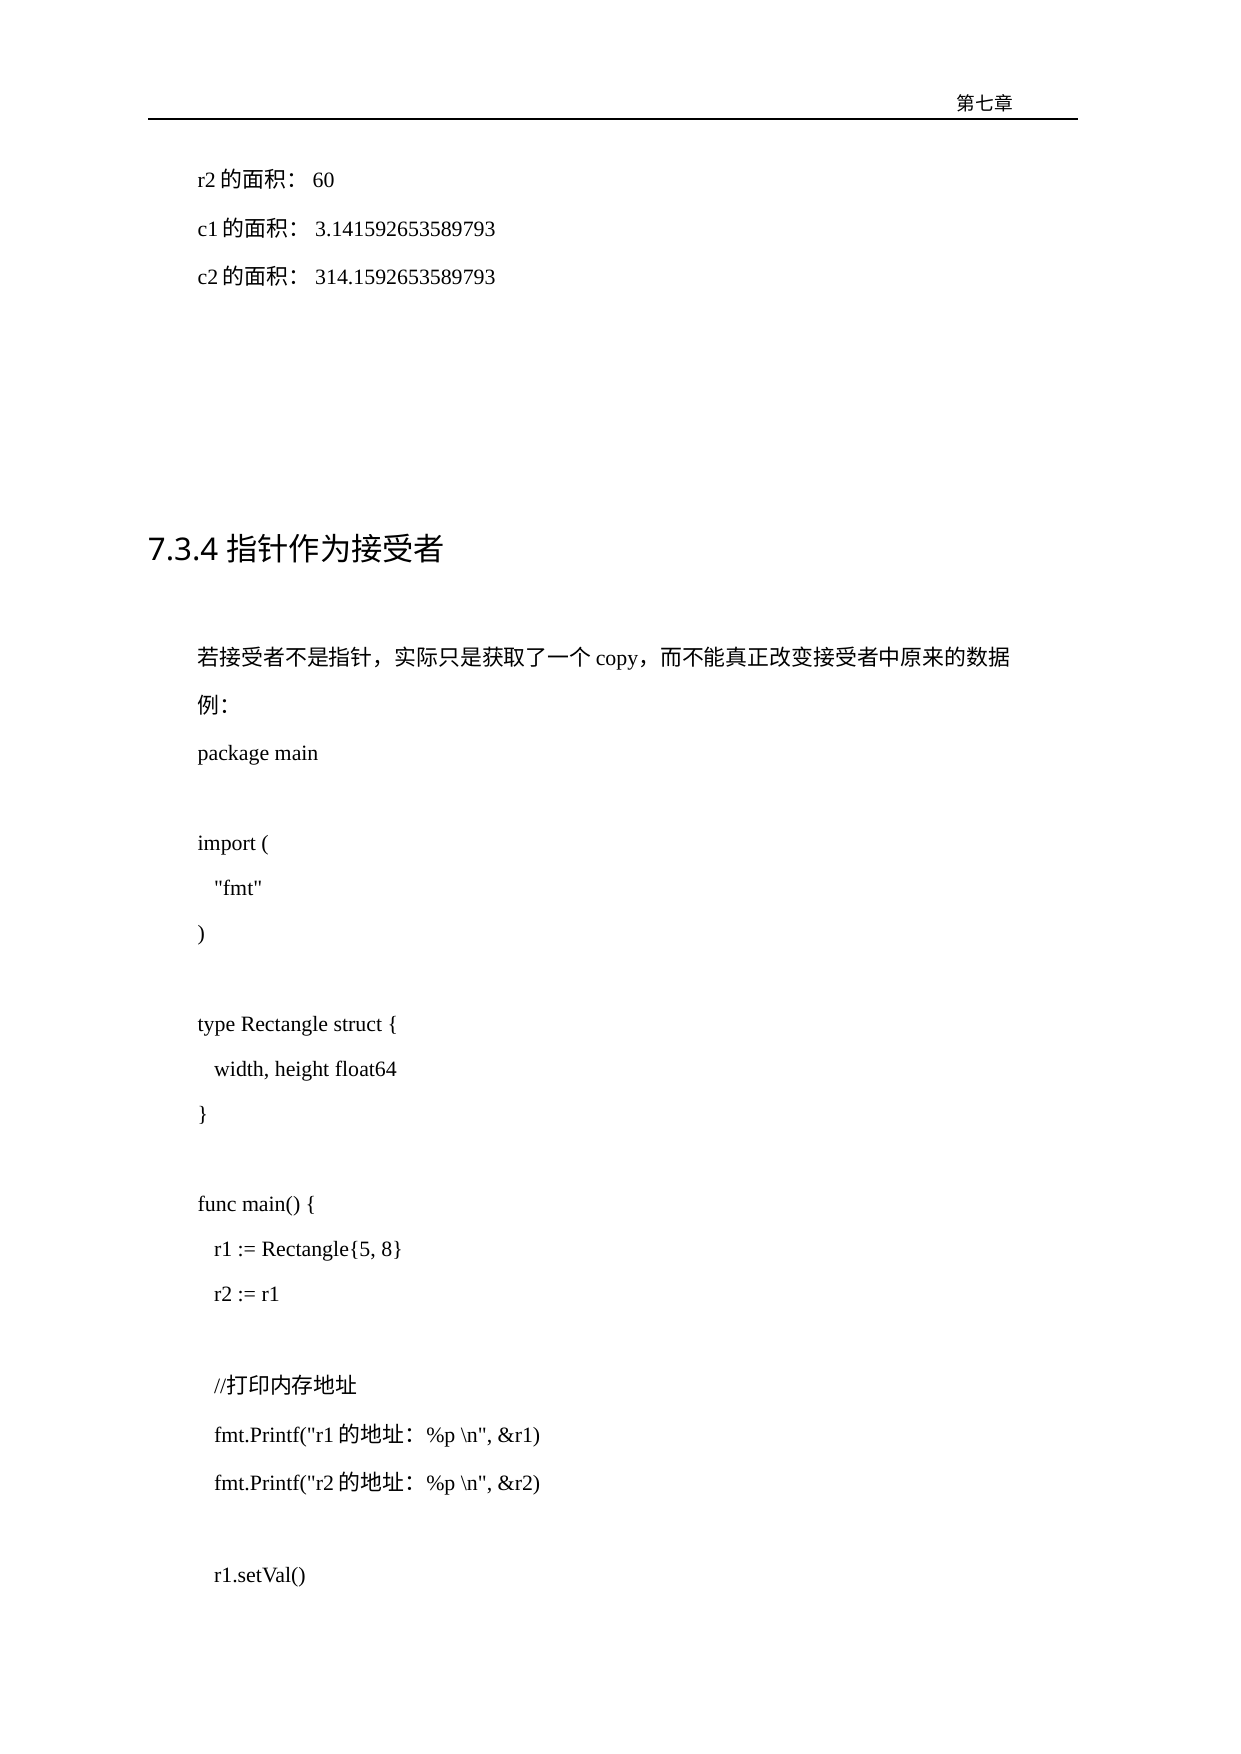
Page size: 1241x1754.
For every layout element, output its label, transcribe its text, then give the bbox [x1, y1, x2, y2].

list package main [148, 736, 1078, 769]
list fmt.Printf("r1的地址：%p \n", &r1) [148, 1416, 1078, 1449]
list ) [148, 917, 1078, 949]
subtitle 指针作为接受者 [148, 514, 1078, 579]
list r2 := r1 [148, 1278, 1078, 1310]
list } [148, 1097, 1078, 1130]
list r2的面积： 60 [148, 162, 1078, 194]
list "fmt" [148, 872, 1078, 904]
list import ( [148, 827, 1078, 859]
list c1的面积： 3.141592653589793 [148, 210, 1078, 243]
list fmt.Printf("r2的地址：%p \n", &r2) [148, 1464, 1078, 1497]
list func main() { [148, 1187, 1078, 1220]
list //打印内存地址 [148, 1368, 1078, 1400]
list type Rectangle struct { [148, 1007, 1078, 1039]
list 例： [148, 688, 1078, 721]
list r1 := Rectangle{5, 8} [148, 1232, 1078, 1265]
list c2的面积： 314.1592653589793 [148, 259, 1078, 291]
list 若接受者不是指针，实际只是获取了一个copy，而不能真正改变接受者中原来的数据 [148, 640, 1078, 672]
list width, height float64 [148, 1052, 1078, 1084]
list r1.setVal() [148, 1558, 1078, 1590]
